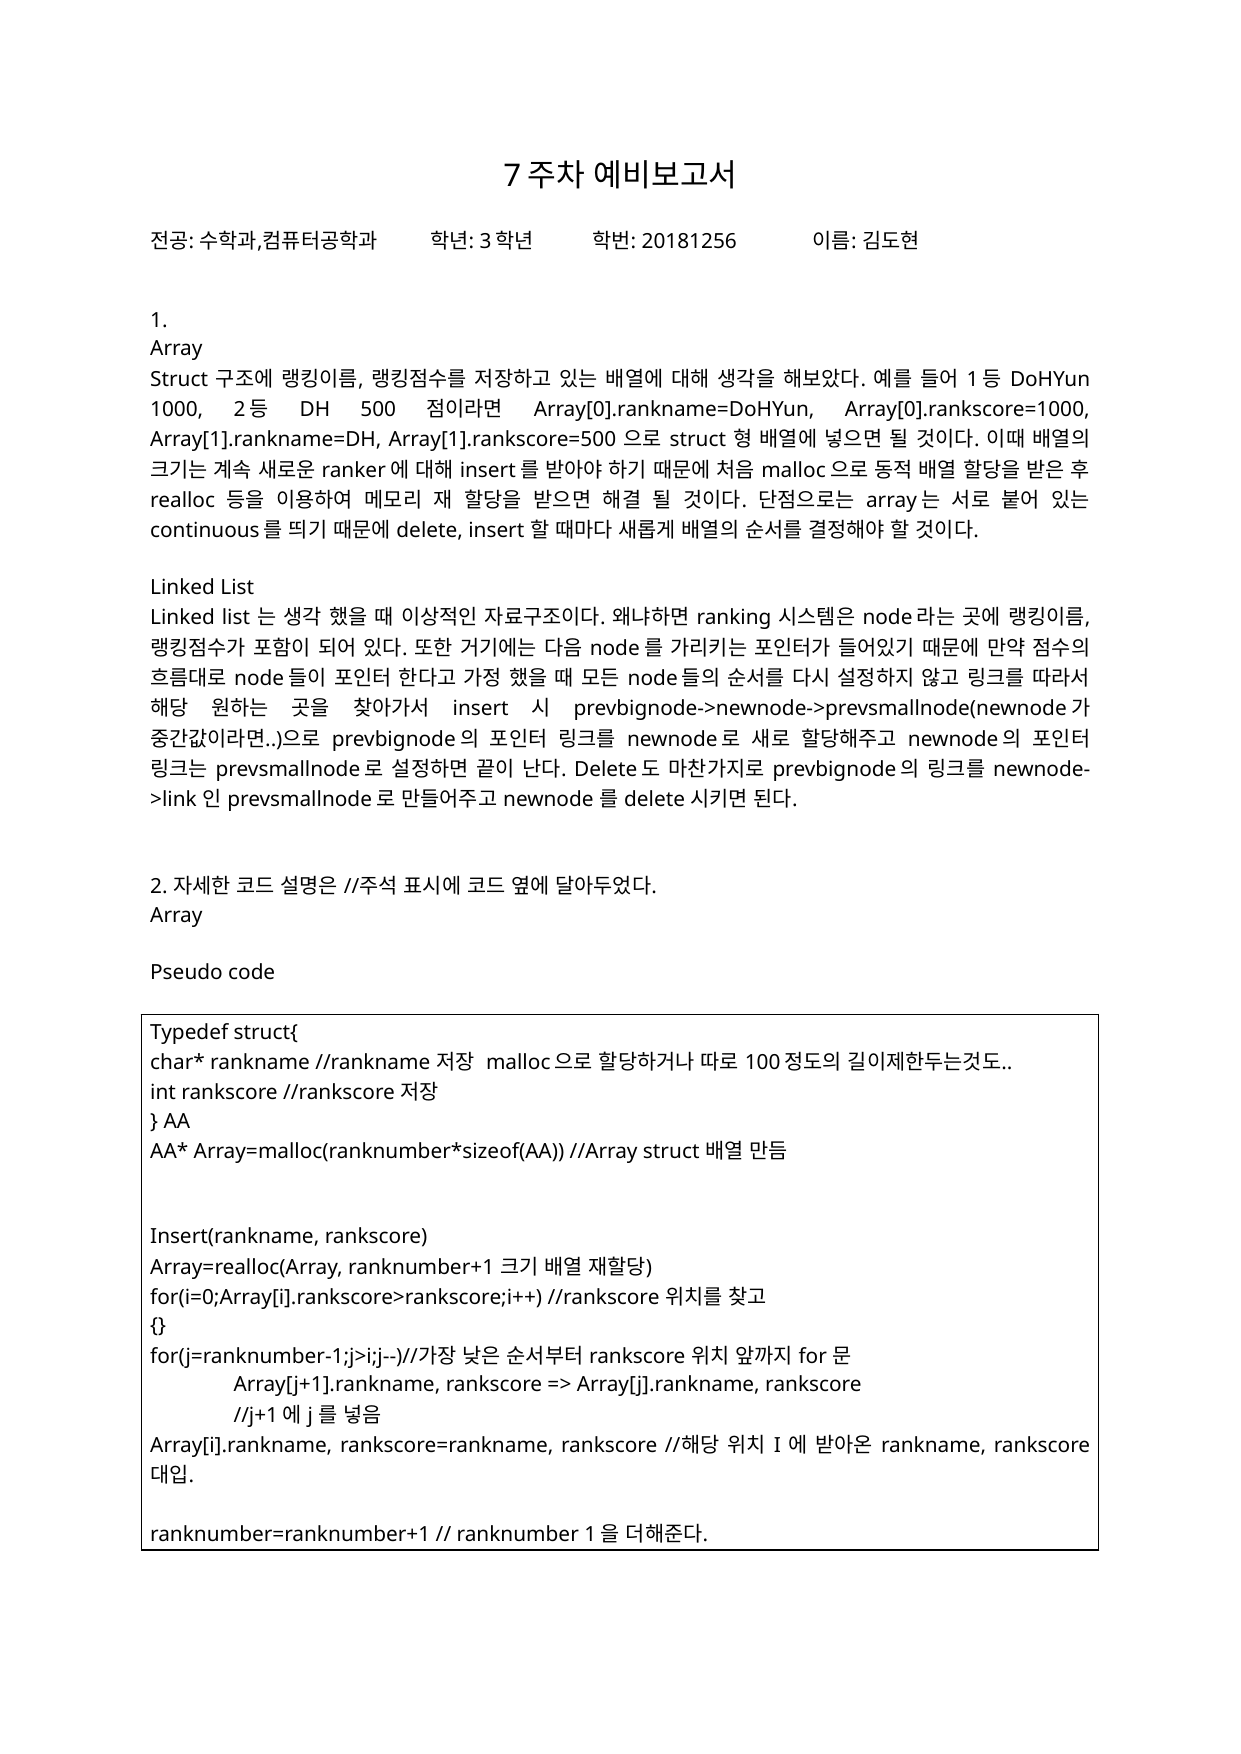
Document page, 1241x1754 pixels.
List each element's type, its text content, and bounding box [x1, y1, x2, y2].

text Linked List [150, 572, 1090, 601]
text 7주차 예비보고서 [150, 150, 1090, 195]
text Array[i].rankname, rankscore=rankname, rankscore //해당 위치 I 에 받아온 rankname, rankscore 대입. [150, 1428, 1090, 1489]
text 2. 자세한 코드 설명은 //주석 표시에 코드 옆에 달아두었다. [150, 870, 1090, 900]
text 전공: 수학과,컴퓨터공학과 학년: 3학년 학번: 20181256 이름: 김도현 [150, 224, 1090, 254]
text Struct 구조에 랭킹이름, 랭킹점수를 저장하고 있는 배열에 대해 생각을 해보았다. 예를 들어 1등 DoHYun 1000, 2등 DH 500 점이라면 Array[0].rankname=DoHYun, Array[0].rankscore=1000, Array[1].rankname=DH, Array[1].rankscore=500 으로 struct 형 배열에 넣으면 될 것이다. 이때 배열의 크기는 계속 새로운 ranker에 대해 insert를 받아야 하기 때문에 처음 malloc으로 동적 배열 할당을 받은 후 realloc 등을 이용하여 메모리 재 할당을 받으면 해결 될 것이다. 단점으로는 array는 서로 붙어 있는 continuous를 띄기 때문에 delete, insert 할 때마다 새롭게 배열의 순서를 결정해야 할 것이다. [150, 362, 1090, 544]
text 1. [150, 305, 1090, 333]
text Array=realloc(Array, ranknumber+1 크기 배열 재할당) [150, 1250, 1090, 1280]
text Typedef struct{ [142, 1015, 1098, 1045]
text {} [150, 1311, 1090, 1339]
text AA* Array=malloc(ranknumber*sizeof(AA)) //Array struct 배열 만듬 [150, 1134, 1090, 1165]
text Pseudo code [150, 957, 1090, 985]
text Array [150, 900, 1090, 928]
text } AA [150, 1106, 1090, 1134]
text ranknumber=ranknumber+1 // ranknumber 1을 더해준다. [142, 1514, 1098, 1549]
text for(i=0;Array[i].rankscore>rankscore;i++) //rankscore 위치를 찾고 [150, 1280, 1090, 1311]
text Array [150, 333, 1090, 362]
text Insert(rankname, rankscore) [150, 1222, 1090, 1250]
text char* rankname //rankname 저장 malloc으로 할당하거나 따로 100정도의 길이제한두는것도.. [150, 1045, 1090, 1076]
text Array[j+1].rankname, rankscore => Array[j].rankname, rankscore [150, 1369, 1090, 1398]
text for(j=ranknumber-1;j>i;j--)//가장 낮은 순서부터 rankscore 위치 앞까지 for 문 [150, 1339, 1090, 1369]
text //j+1에 j 를 넣음 [150, 1398, 1090, 1428]
text int rankscore //rankscore 저장 [150, 1076, 1090, 1106]
text Linked list 는 생각 했을 때 이상적인 자료구조이다. 왜냐하면 ranking 시스템은 node라는 곳에 랭킹이름, 랭킹점수가 포함이 되어 있다. 또한 거기에는 다음 node를 가리키는 포인터가 들어있기 때문에 만약 점수의 흐름대로 node들이 포인터 한다고 가정 했을 때 모든 node들의 순서를 다시 설정하지 않고 링크를 따라서 해당 원하는 곳을 찾아가서 insert 시 prevbignode->newnode->prevsmallnode(newnode가 중간값이라면..)으로 prevbignode의 포인터 링크를 newnode로 새로 할당해주고 newnode의 포인터 링크는 prevsmallnode로 설정하면 끝이 난다. Delete도 마찬가지로 prevbignode의 링크를 newnode->link 인 prevsmallnode로 만들어주고 newnode 를 delete 시키면 된다. [150, 601, 1090, 813]
